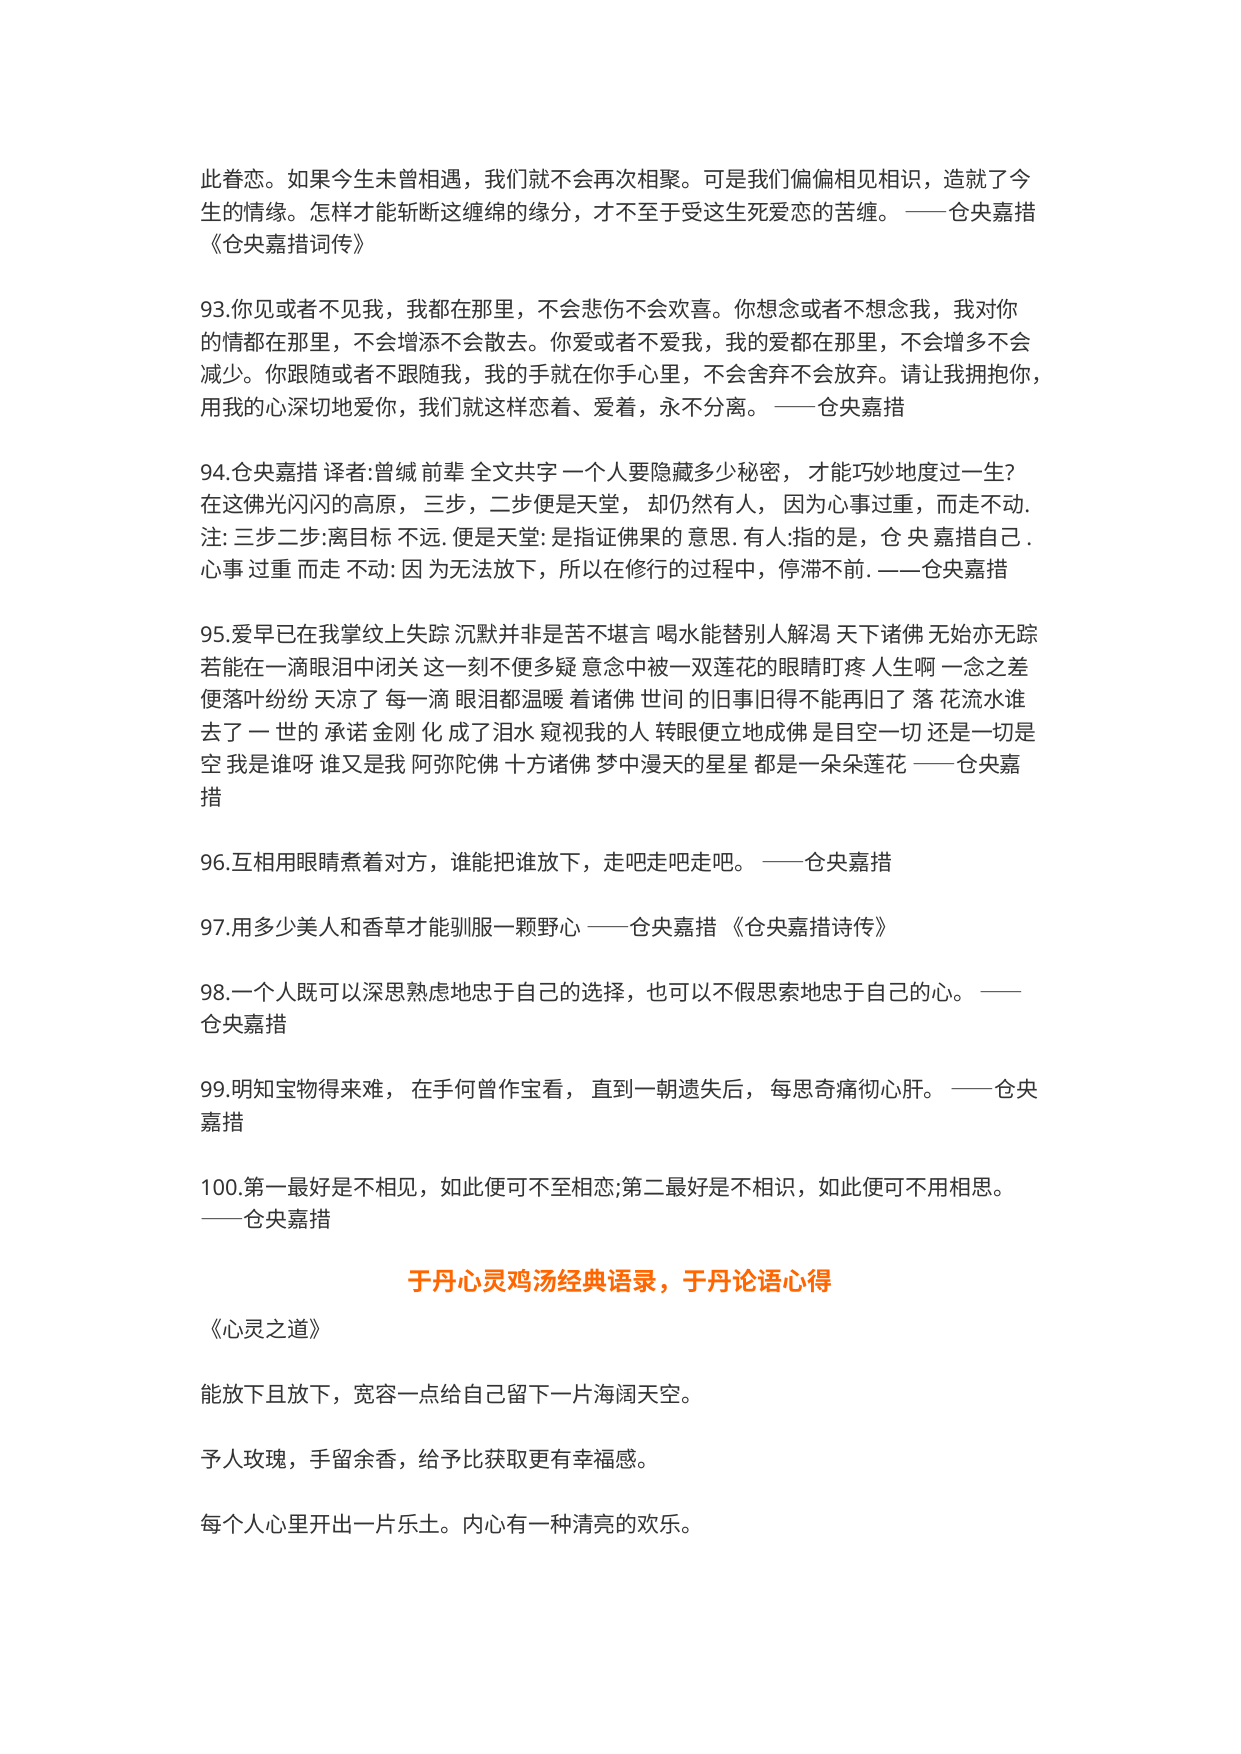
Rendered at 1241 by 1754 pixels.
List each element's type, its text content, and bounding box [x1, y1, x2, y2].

text 93.你见或者不见我，我都在那里，不会悲伤不会欢喜。你想念或者不想念我，我对你的情都在那里，不会增添不会散去。你爱或者不爱我，我的爱都在那里，不会增多不会减少。你跟随或者不跟随我，我的手就在你手心里，不会舍弃不会放弃。请让我拥抱你，用我的心深切地爱你，我们就这样恋着、爱着，永不分离。 ——仓央嘉措 [200, 292, 1040, 358]
subtitle 于丹心灵鸡汤经典语录，于丹论语心得 [187, 1247, 1053, 1312]
text 予人玫瑰，手留余香，给予比获取更有幸福感。 [200, 1442, 1040, 1474]
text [200, 162, 1040, 259]
text 98.一个人既可以深思熟虑地忠于自己的选择，也可以不假思索地忠于自己的心。 ——仓央嘉措 [200, 974, 1040, 1039]
text 能放下且放下，宽容一点给自己留下一片海阔天空。 [200, 1377, 1040, 1409]
text 97.用多少美人和香草才能驯服一颗野心 ——仓央嘉措 《仓央嘉措诗传》 [200, 909, 1040, 942]
text 100.第一最好是不相见，如此便可不至相恋;第二最好是不相识，如此便可不用相思。 ——仓央嘉措 [200, 1169, 1040, 1234]
text 96.互相用眼睛煮着对方，谁能把谁放下，走吧走吧走吧。 ——仓央嘉措 [200, 844, 1040, 877]
text 99.明知宝物得来难， 在手何曾作宝看， 直到一朝遗失后， 每思奇痛彻心肝。 ——仓央嘉措 [200, 1072, 1040, 1137]
text 94.仓央嘉措 译者:曾缄 前辈 全文共字 一个人要隐藏多少秘密， 才能巧妙地度过一生? 在这佛光闪闪的高原， 三步，二步便是天堂， 却仍然有人， 因为心事过重，而走不动. 注: 三步二步:离目标 不远. 便是天堂: 是指证佛果的 意思. 有人:指的是，仓 央 嘉措自己 . 心事 过重 而走 不动: 因 为无法放下，所以在修行的过程中，停滞不前. ——仓央嘉措 [200, 454, 1040, 584]
text 《心灵之道》 [200, 1312, 1040, 1344]
text 每个人心里开出一片乐土。内心有一种清亮的欢乐。 [200, 1507, 1040, 1539]
text 95.爱早已在我掌纹上失踪 沉默并非是苦不堪言 喝水能替别人解渴 天下诸佛 无始亦无踪 若能在一滴眼泪中闭关 这一刻不便多疑 意念中被一双莲花的眼睛盯疼 人生啊 一念之差便落叶纷纷 天凉了 每一滴 眼泪都温暖 着诸佛 世间 的旧事旧得不能再旧了 落 花流水谁 去了 一 世的 承诺 金刚 化 成了泪水 窥视我的人 转眼便立地成佛 是目空一切 还是一切是空 我是谁呀 谁又是我 阿弥陀佛 十方诸佛 梦中漫天的星星 都是一朵朵莲花 ——仓央嘉措 [200, 617, 1040, 812]
text 93.你见或者不见我，我都在那里，不会悲伤不会欢喜。你想念或者不想念我，我对你的情都在那里，不会增添不会散去。你爱或者不爱我，我的爱都在那里，不会增多不会减少。你跟随或者不跟随我，我的手就在你手心里，不会舍弃不会放弃。请让我拥抱你，用我的心深切地爱你，我们就这样恋着、爱着，永不分离。 ——仓央嘉措 [200, 389, 1040, 422]
